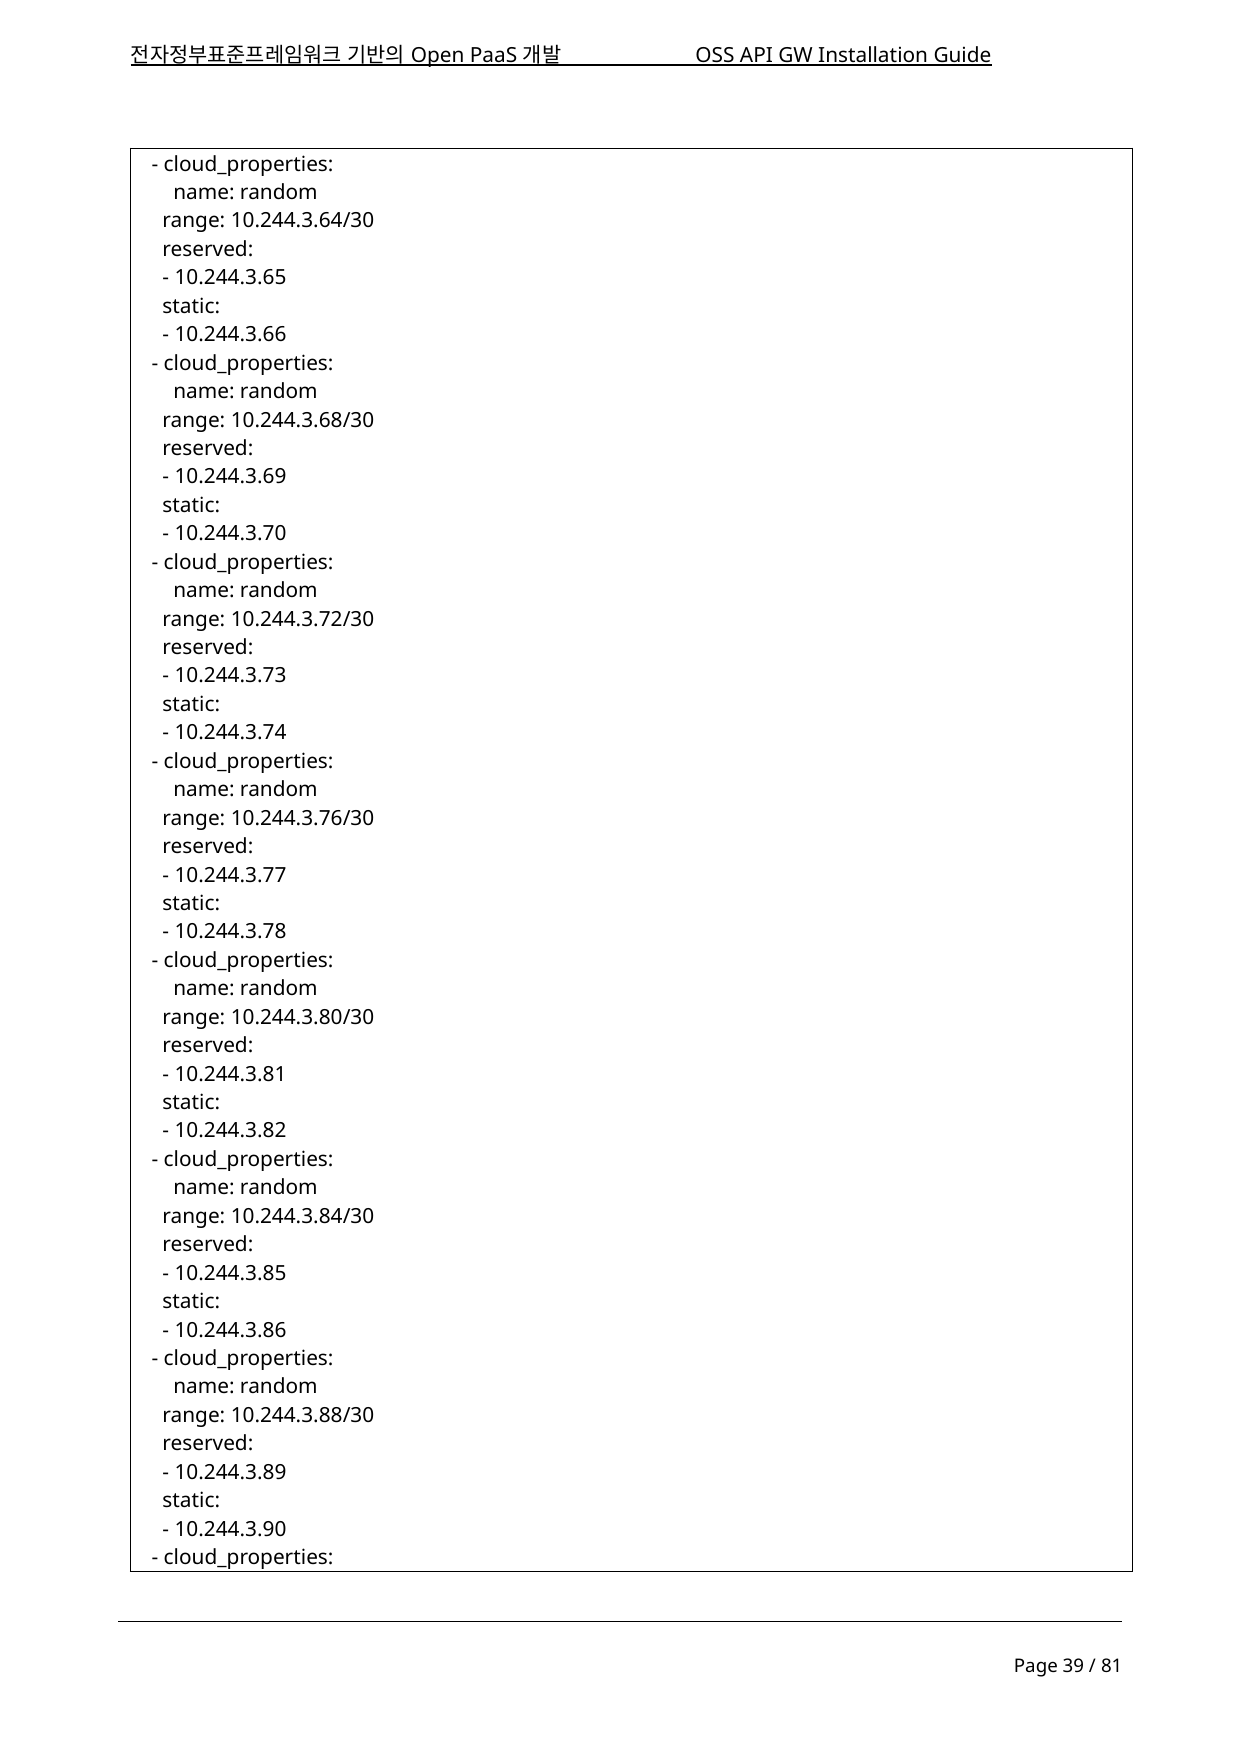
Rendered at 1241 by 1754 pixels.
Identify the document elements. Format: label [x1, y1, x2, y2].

table_header [131, 149, 1132, 1571]
